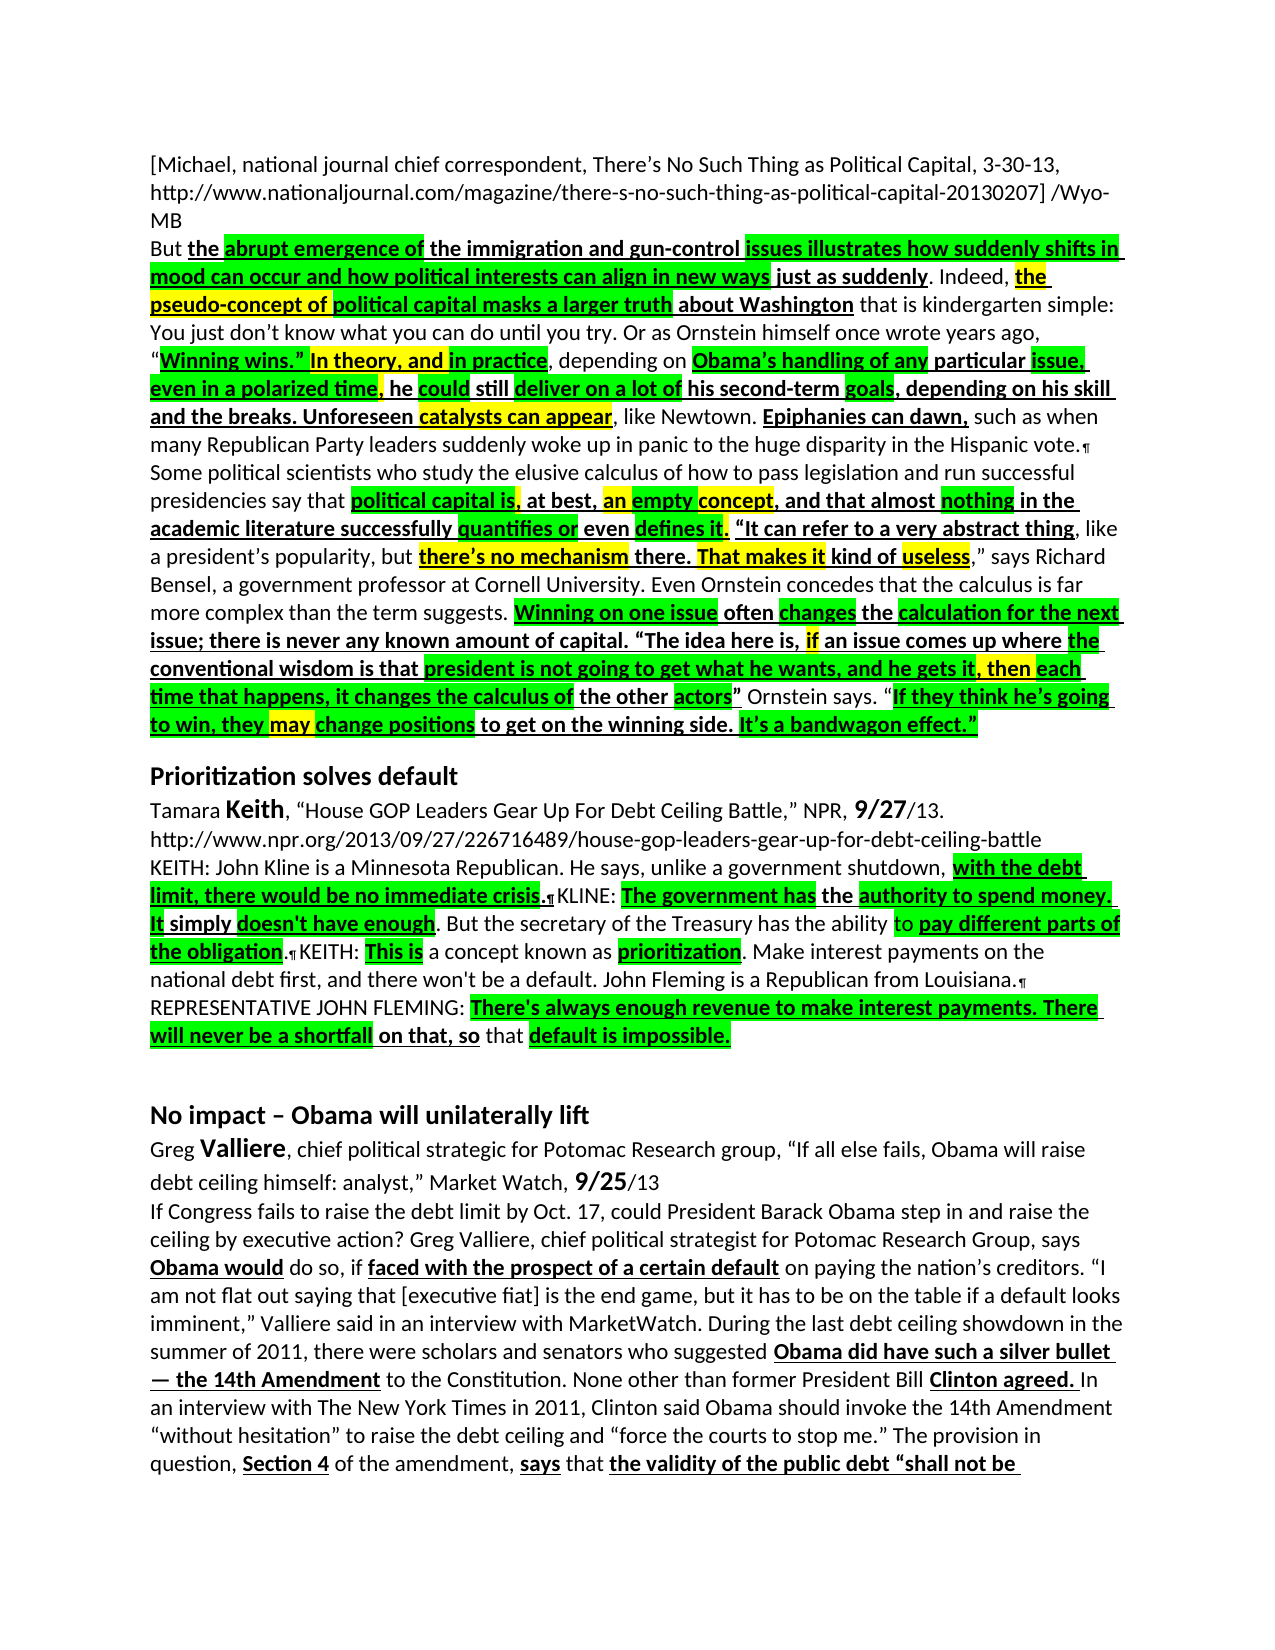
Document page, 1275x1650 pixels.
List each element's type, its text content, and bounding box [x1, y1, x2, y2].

text Greg Valliere, chief political strategic for Potomac Research group, “If all else fails, Obama will raise debt ceiling himself: analyst,” Market Watch, 9/25/13 [150, 1131, 1125, 1197]
text Tamara Keith, “House GOP Leaders Gear Up For Debt Ceiling Battle,” NPR, 9/27/13. http://www.npr.org/2013/09/27/226716489/house-gop-leaders-gear-up-for-debt-ceiling-battle [150, 792, 1125, 853]
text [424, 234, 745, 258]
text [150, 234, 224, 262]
text But the abrupt emergence of the immigration and gun-control issues illustrates how suddenly shifts in mood can occur and how political interests can align in new ways just as suddenly. Indeed, the pseudo-concept of political capital masks a larger truth about Washington that is kindergarten simple: You just don’t know what you can do until you try. Or as Ornstein himself once wrote years ago, “Winning wins.” In theory, and in practice, depending on Obama’s handling of any particular issue, even in a polarized time, he could still deliver on a lot of his second-term goals, depending on his skill and the breaks. Unforeseen catalysts can appear, like Newtown. Epiphanies can dawn, such as when many Republican Party leaders suddenly woke up in panic to the huge disparity in the Hispanic vote.¶ Some political scientists who study the elusive calculus of how to pass legislation and run successful presidencies say that political capital is, at best, an empty concept, and that almost nothing in the academic literature successfully quantifies or even defines it. “It can refer to a very abstract thing, like a president’s popularity, but there’s no mechanism there. That makes it kind of useless,” says Richard Bensel, a government professor at Cornell University. Even Ornstein concedes that the calculus is far more complex than the term suggests. Winning on one issue often changes the calculation for the next issue; there is never any known amount of capital. “The idea here is, if an issue comes up where the conventional wisdom is that president is not going to get what he wants, and he gets it, then each time that happens, it changes the calculus of the other actors” Ornstein says. “If they think he’s going to win, they may change positions to get on the winning side. It’s a bandwagon effect.” [150, 260, 1125, 738]
text KEITH: John Kline is a Minnesota Republican. He says, unlike a government shutdown, with the debt limit, there would be no immediate crisis.¶ KLINE: The government has the authority to spend money. It simply doesn't have enough. But the secretary of the Treasury has the ability to pay different parts of the obligation.¶ KEITH: This is a concept known as prioritization. Make interest payments on the national debt first, and there won't be a default. John Fleming is a Republican from Louisiana.¶ REPRESENTATIVE JOHN FLEMING: There's always enough revenue to make interest payments. There will never be a shortfall on that, so that default is impossible. [150, 853, 1125, 1049]
subtitle No impact – Obama will unilaterally lift [150, 1098, 1125, 1131]
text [150, 1197, 1125, 1478]
subtitle Prioritization solves default [150, 759, 1125, 792]
text [Michael, national journal chief correspondent, There’s No Such Thing as Political Capital, 3-30-13, http://www.nationaljournal.com/magazine/there-s-no-such-thing-as-political-capital-20130207] /Wyo-MB [150, 150, 1125, 234]
